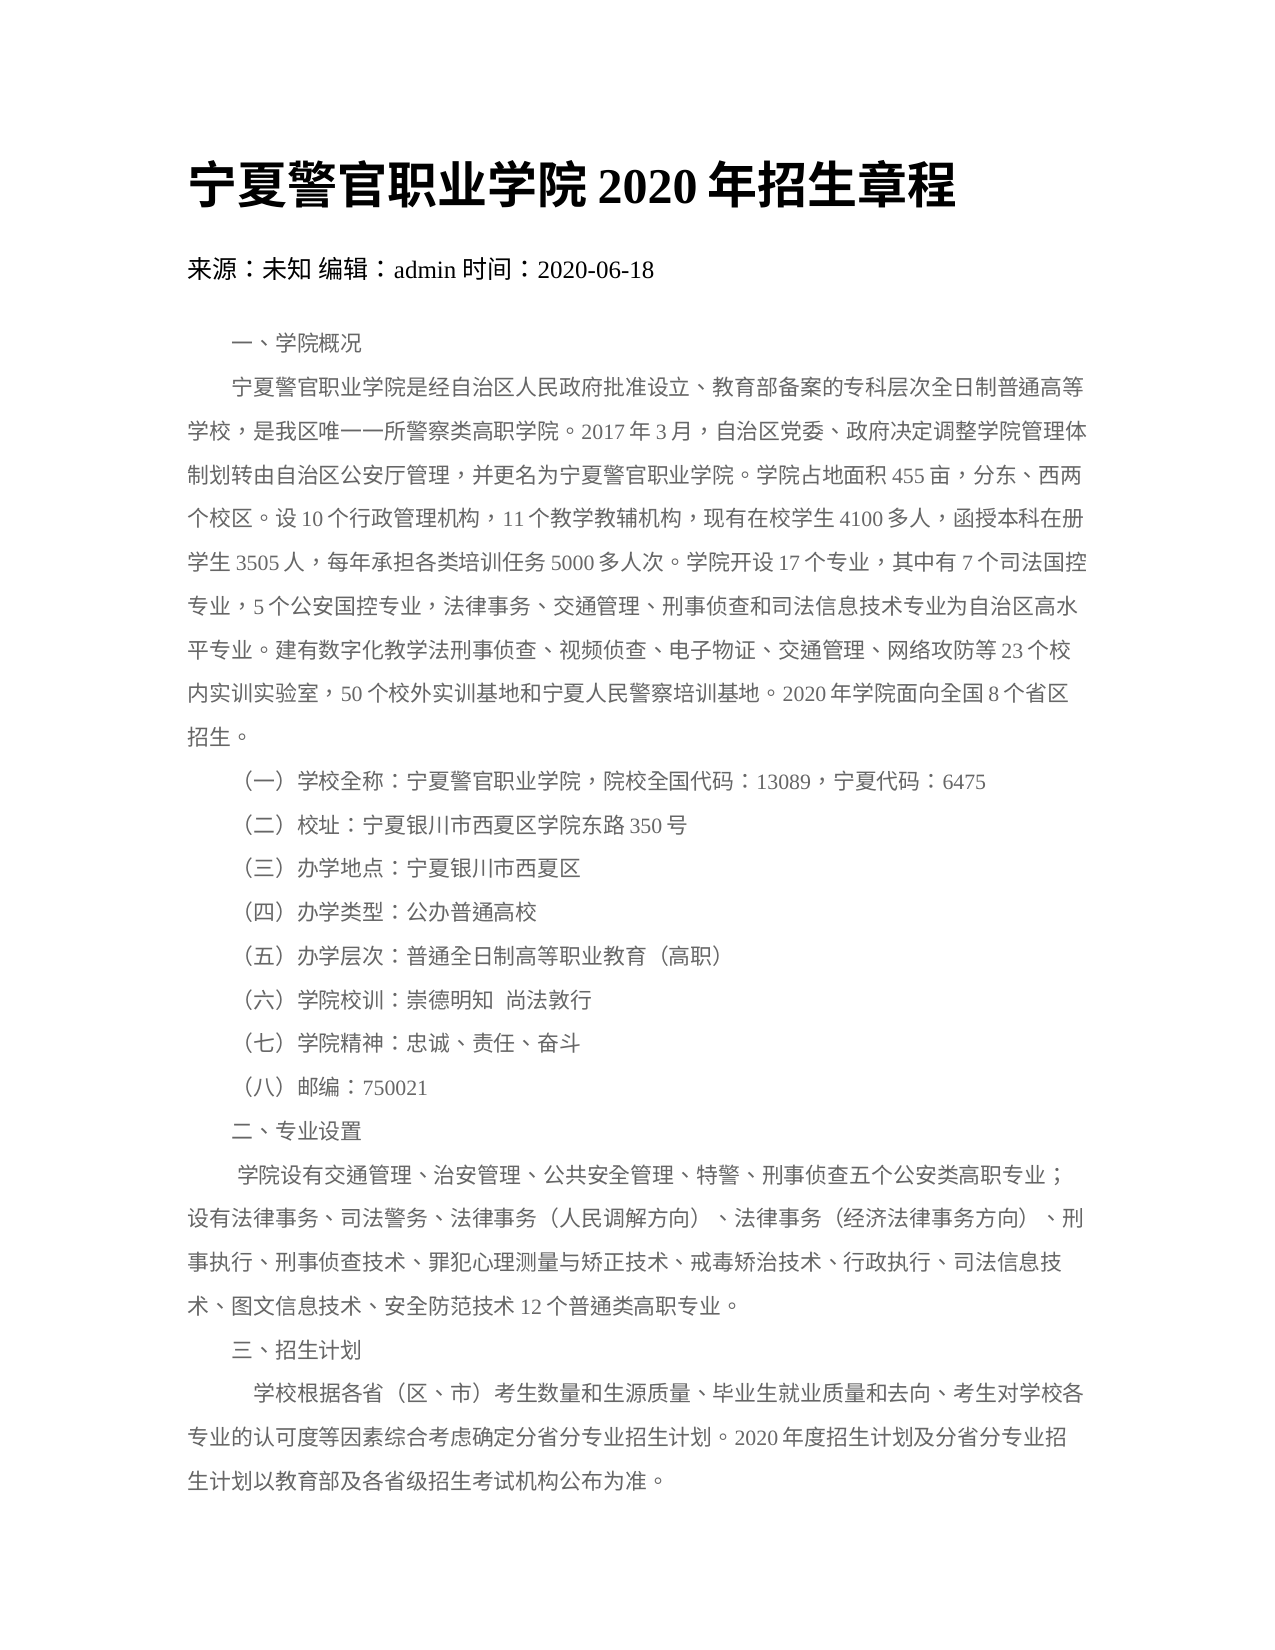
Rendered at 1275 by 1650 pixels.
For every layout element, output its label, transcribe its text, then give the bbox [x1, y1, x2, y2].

text 学校根据各省（区、市）考生数量和生源质量、毕业生就业质量和去向、考生对学校各专业的认可度等因素综合考虑确定分省分专业招生计划。2020年度招生计划及分省分专业招生计划以教育部及各省级招生考试机构公布为准。 [187, 1364, 1087, 1496]
text （三）办学地点：宁夏银川市西夏区 [187, 839, 1087, 883]
text 来源：未知 编辑：admin 时间：2020-06-18 [187, 252, 1087, 286]
text 一、学院概况 [187, 314, 1087, 358]
text （二）校址：宁夏银川市西夏区学院东路350号 [187, 796, 1087, 839]
text 宁夏警官职业学院是经自治区人民政府批准设立、教育部备案的专科层次全日制普通高等学校，是我区唯一一所警察类高职学院。2017年3月，自治区党委、政府决定调整学院管理体制划转由自治区公安厅管理，并更名为宁夏警官职业学院。学院占地面积455亩，分东、西两个校区。设10个行政管理机构，11个教学教辅机构，现有在校学生4100多人，函授本科在册学生3505人，每年承担各类培训任务5000多人次。学院开设17个专业，其中有7个司法国控专业，5个公安国控专业，法律事务、交通管理、刑事侦查和司法信息技术专业为自治区高水平专业。建有数字化教学法刑事侦查、视频侦查、电子物证、交通管理、网络攻防等23个校内实训实验室，50个校外实训基地和宁夏人民警察培训基地。2020年学院面向全国8个省区招生。 [187, 358, 1087, 752]
text （五）办学层次：普通全日制高等职业教育（高职） [187, 927, 1087, 971]
text （八）邮编：750021 [187, 1058, 1087, 1102]
text （四）办学类型：公办普通高校 [187, 883, 1087, 927]
text 三、招生计划 [187, 1321, 1087, 1364]
text 学院设有交通管理、治安管理、公共安全管理、特警、刑事侦查五个公安类高职专业；设有法律事务、司法警务、法律事务（人民调解方向）、法律事务（经济法律事务方向）、刑事执行、刑事侦查技术、罪犯心理测量与矫正技术、戒毒矫治技术、行政执行、司法信息技术、图文信息技术、安全防范技术12个普通类高职专业。 [187, 1146, 1087, 1321]
text （七）学院精神：忠诚、责任、奋斗 [187, 1014, 1087, 1058]
subtitle 宁夏警官职业学院2020年招生章程 [187, 150, 1087, 218]
text （六）学院校训：崇德明知 尚法敦行 [187, 971, 1087, 1014]
text 二、专业设置 [187, 1102, 1087, 1146]
text （一）学校全称：宁夏警官职业学院，院校全国代码：13089，宁夏代码：6475 [187, 752, 1087, 796]
